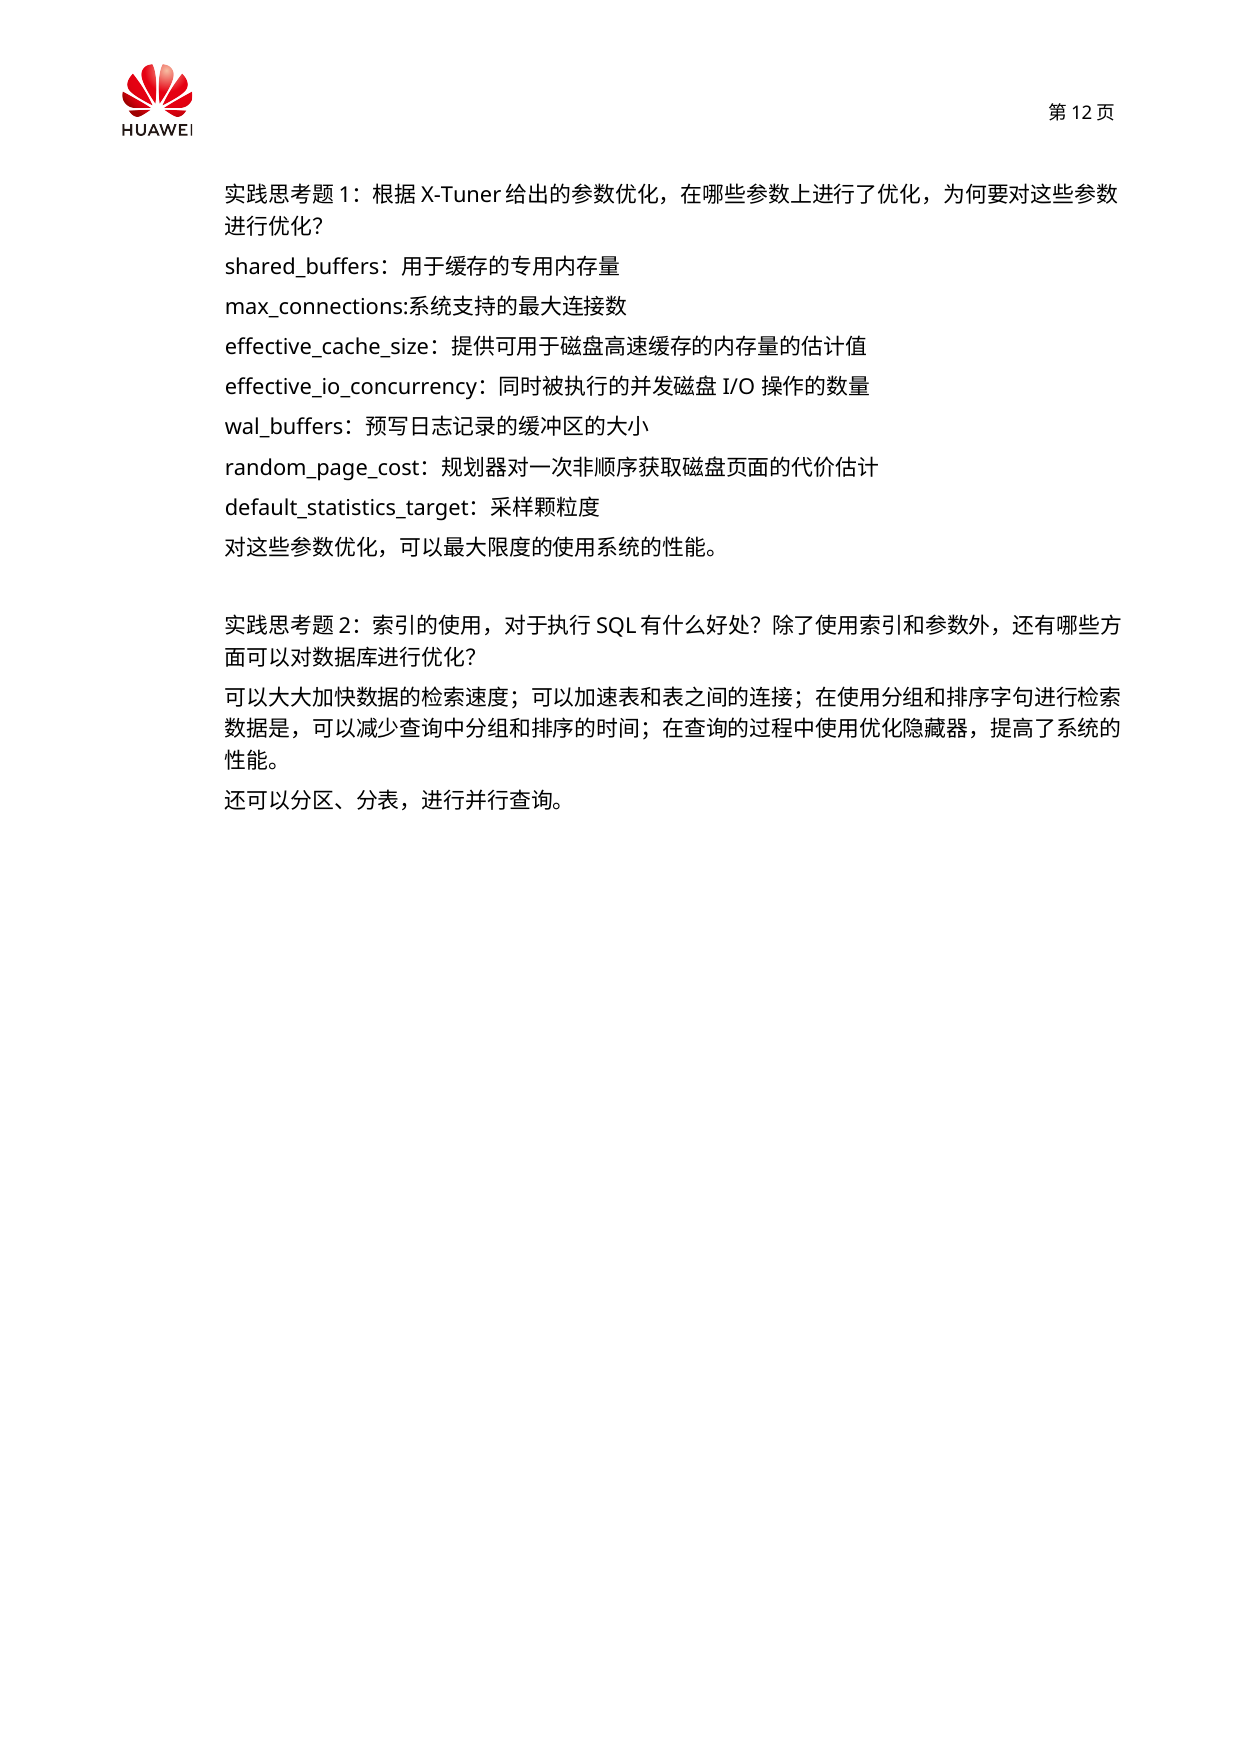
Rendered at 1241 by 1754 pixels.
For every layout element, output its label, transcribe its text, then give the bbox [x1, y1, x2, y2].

text effective_io_concurrency：同时被执行的并发磁盘 I/O 操作的数量 [224, 369, 1122, 401]
text shared_buffers：用于缓存的专用内存量 [224, 249, 1122, 281]
text default_statistics_target：采样颗粒度 [224, 489, 1122, 521]
text wal_buffers：预写日志记录的缓冲区的大小 [224, 409, 1122, 441]
picture [122, 64, 193, 136]
text 对这些参数优化，可以最大限度的使用系统的性能。 [224, 530, 1122, 561]
text 可以大大加快数据的检索速度；可以加速表和表之间的连接；在使用分组和排序字句进行检索数据是，可以减少查询中分组和排序的时间；在查询的过程中使用优化隐藏器，提高了系统的性能。 [224, 679, 1122, 774]
text random_page_cost：规划器对一次非顺序获取磁盘页面的代价估计 [224, 449, 1122, 481]
text effective_cache_size：提供可用于磁盘高速缓存的内存量的估计值 [224, 329, 1122, 361]
text max_connections:系统支持的最大连接数 [224, 289, 1122, 321]
text 还可以分区、分表，进行并行查询。 [224, 783, 1122, 814]
text 实践思考题1：根据X-Tuner给出的参数优化，在哪些参数上进行了优化，为何要对这些参数进行优化？ [224, 177, 1122, 241]
text 实践思考题2：索引的使用，对于执行SQL有什么好处？除了使用索引和参数外，还有哪些方面可以对数据库进行优化？ [224, 608, 1122, 671]
